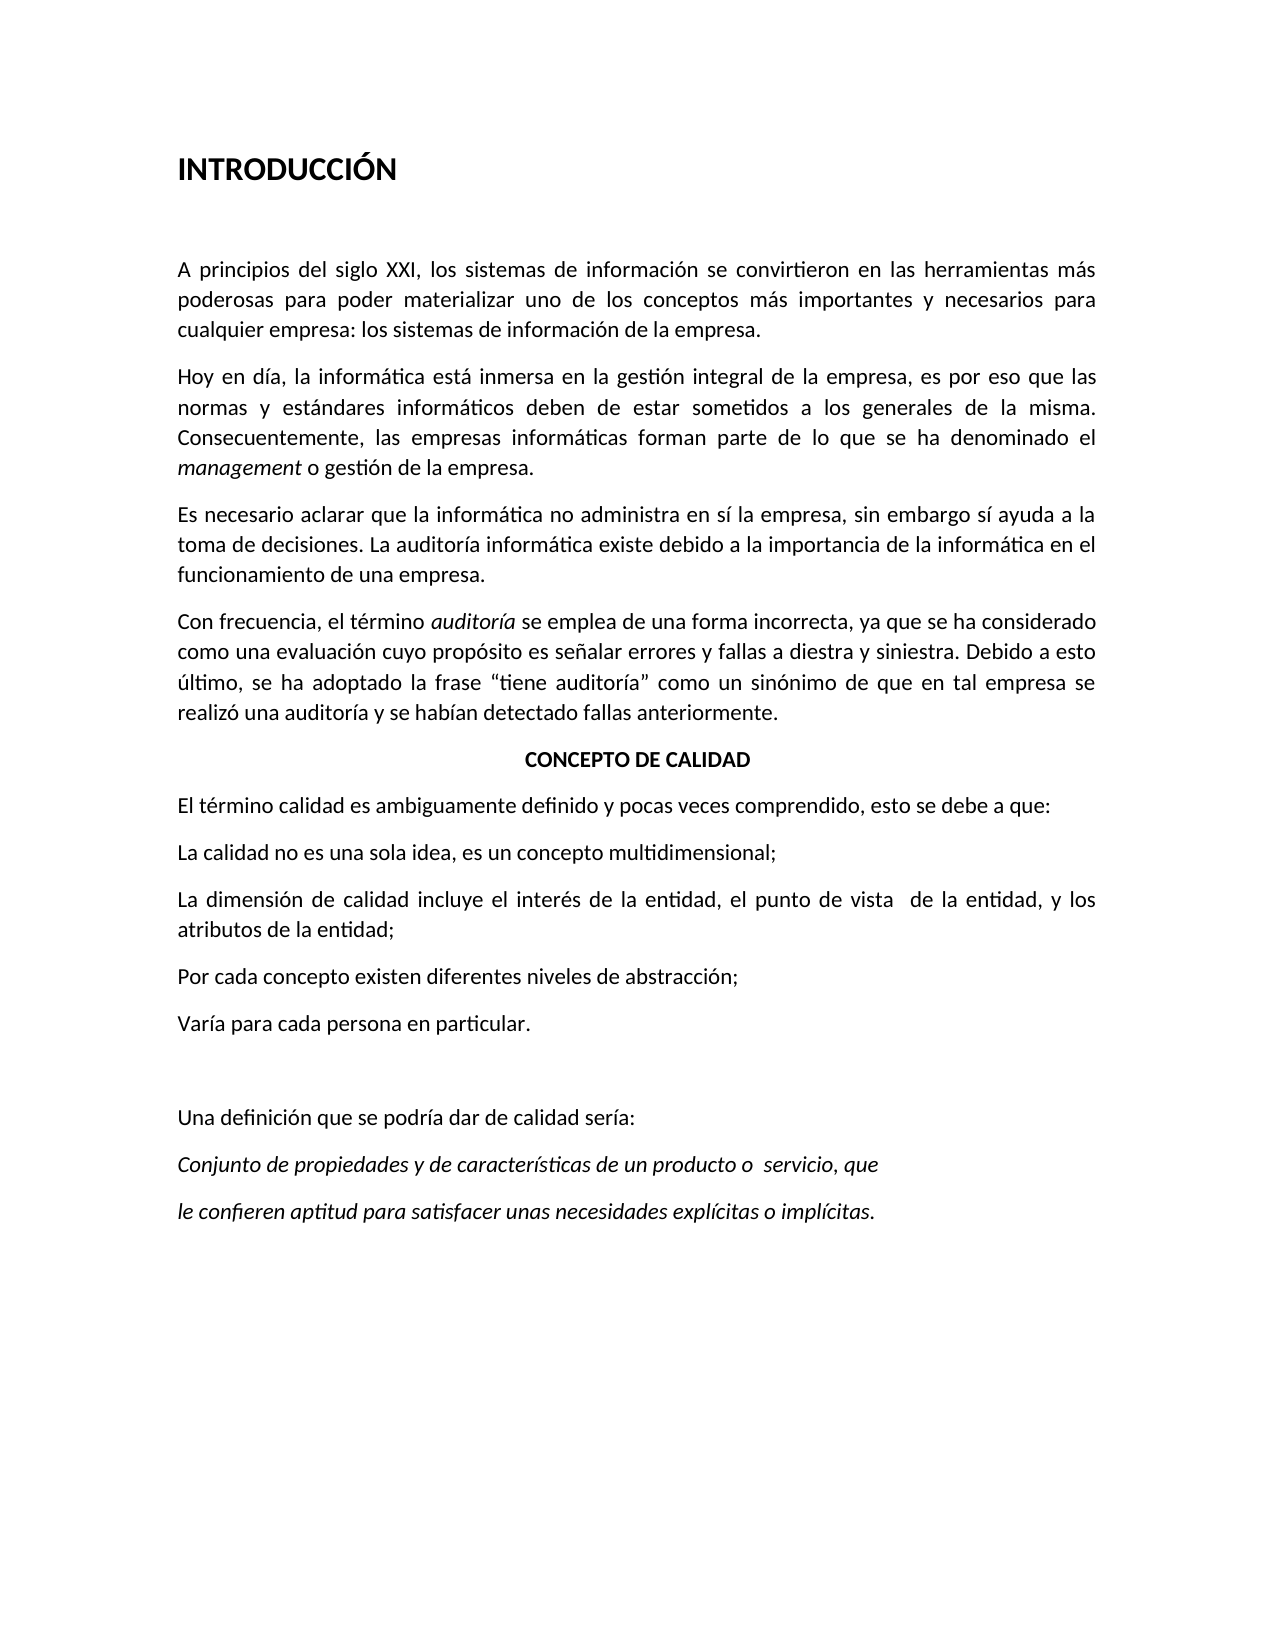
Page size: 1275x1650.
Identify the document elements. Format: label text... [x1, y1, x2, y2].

text La dimensión de calidad incluye el interés de la entidad, el punto de vista de la entidad, y los atributos de la entidad; [177, 885, 1098, 943]
text CONCEPTO DE CALIDAD [177, 745, 1098, 773]
text Es necesario aclarar que la informática no administra en sí la empresa, sin embargo sí ayuda a la toma de decisiones. La auditoría informática existe debido a la importancia de la informática en el funcionamiento de una empresa. [177, 500, 1098, 588]
text El término calidad es ambiguamente definido y pocas veces comprendido, esto se debe a que: [177, 792, 1098, 819]
text Con frecuencia, el término auditoría se emplea de una forma incorrecta, ya que se ha considerado como una evaluación cuyo propósito es señalar errores y fallas a diestra y siniestra. Debido a esto último, se ha adoptado la frase “tiene auditoría” como un sinónimo de que en tal empresa se realizó una auditoría y se habían detectado fallas anteriormente. [177, 607, 1098, 726]
text Una definición que se podría dar de calidad sería: [177, 1103, 1098, 1131]
text A principios del siglo XXI, los sistemas de información se convirtieron en las herramientas más poderosas para poder materializar uno de los conceptos más importantes y necesarios para cualquier empresa: los sistemas de información de la empresa. [177, 255, 1098, 343]
text Hoy en día, la informática está inmersa en la gestión integral de la empresa, es por eso que las normas y estándares informáticos deben de estar sometidos a los generales de la misma. Consecuentemente, las empresas informáticas forman parte de lo que se ha denominado el management o gestión de la empresa. [177, 362, 1098, 481]
text Varía para cada persona en particular. [177, 1009, 1098, 1037]
text Conjunto de propiedades y de características de un producto o servicio, que [177, 1150, 1098, 1178]
text La calidad no es una sola idea, es un concepto multidimensional; [177, 838, 1098, 866]
text Por cada concepto existen diferentes niveles de abstracción; [177, 962, 1098, 990]
text INTRODUCCIÓN [177, 148, 1098, 188]
text le confieren aptitud para satisfacer unas necesidades explícitas o implícitas. [177, 1197, 1098, 1225]
